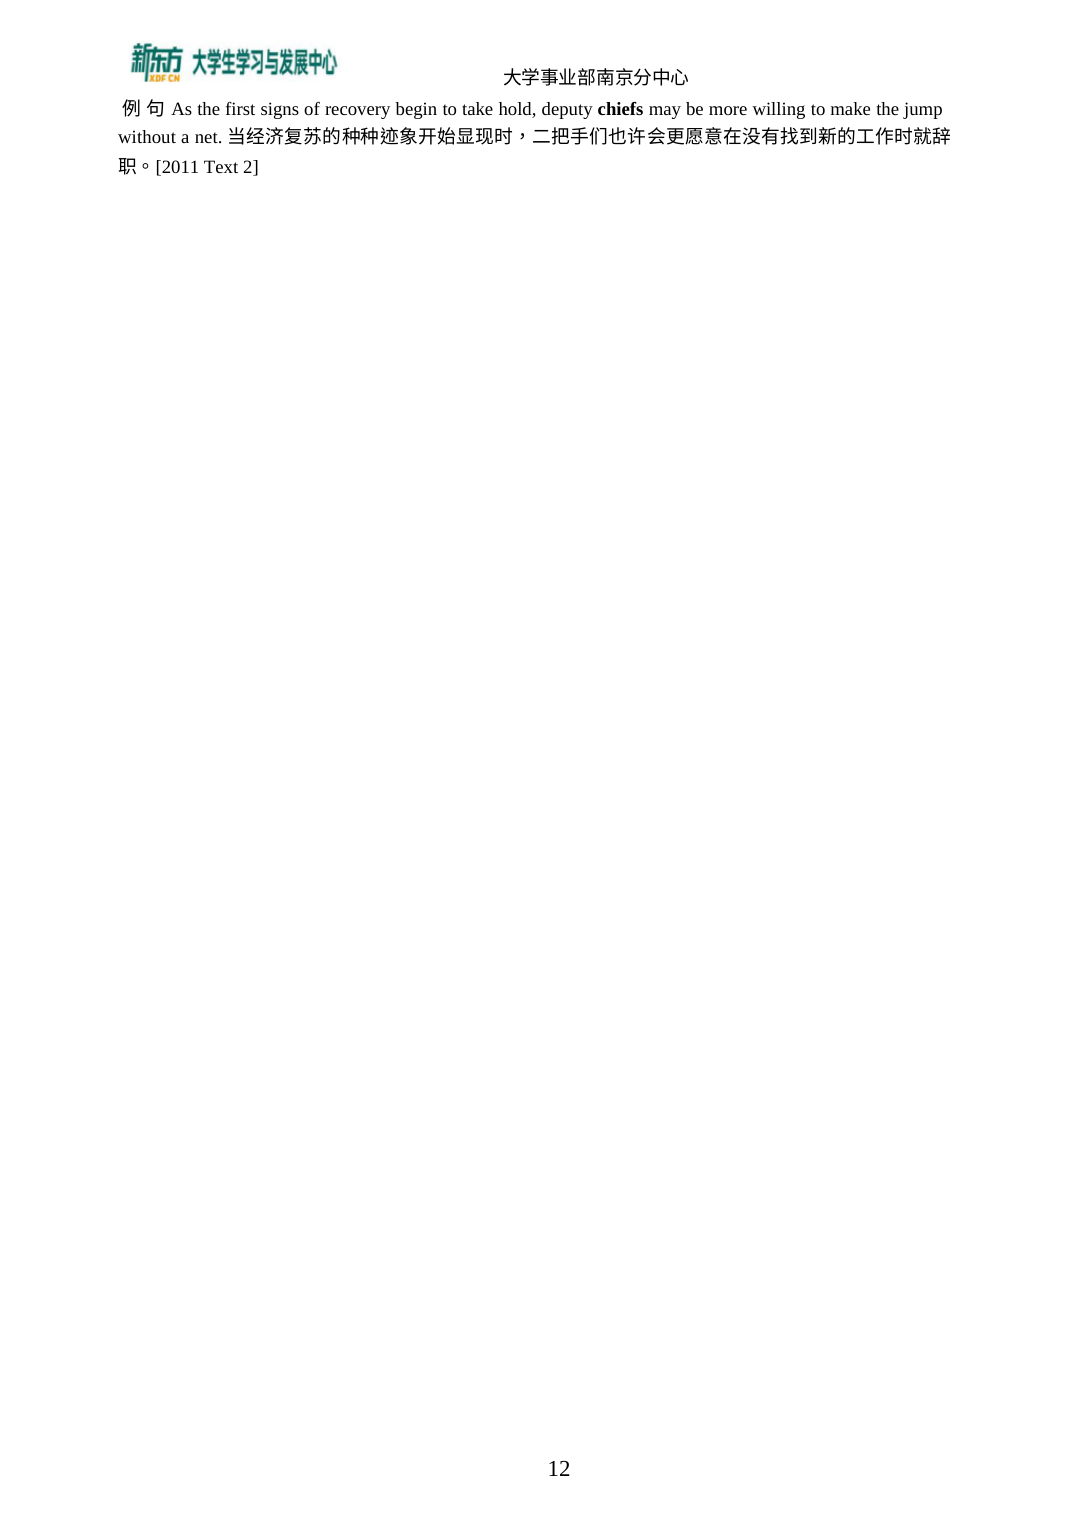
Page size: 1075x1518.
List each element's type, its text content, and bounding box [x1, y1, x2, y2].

picture [117, 40, 344, 83]
text 例 句 As the first signs of recovery begin to take hold, deputy chiefs may be more willing to make the jump without a net. 当经济复苏的种种迹象开始显现时，二把手们也许会更愿意在没有找到新的工作时就辞职。[2011 Text 2] [118, 95, 957, 178]
